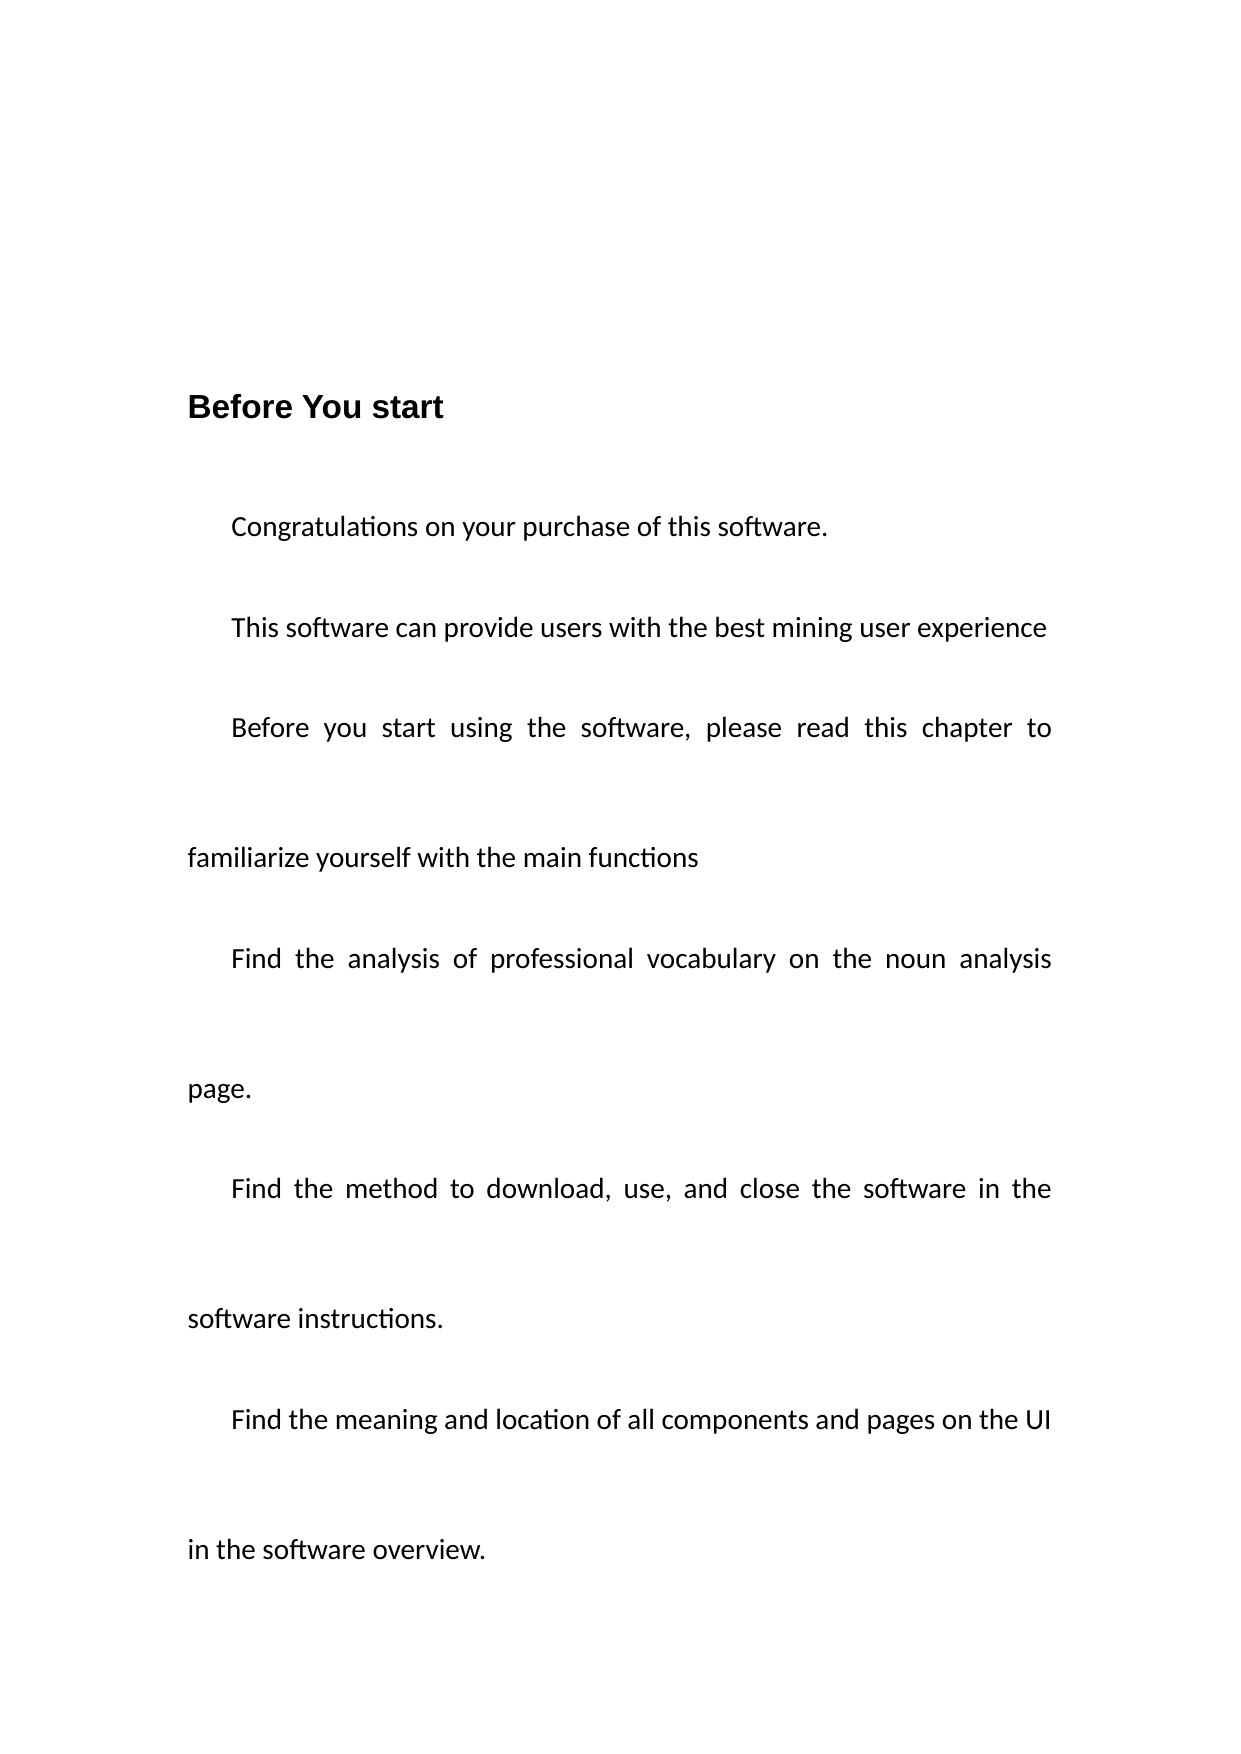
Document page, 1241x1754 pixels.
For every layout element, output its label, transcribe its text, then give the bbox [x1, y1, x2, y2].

text Find the analysis of professional vocabulary on the noun analysis page. [187, 925, 1053, 1120]
subtitle Before You start [187, 374, 1053, 439]
text Before you start using the software, please read this chapter to familiarize yourself with the main functions [187, 695, 1053, 890]
text Find the method to download, use, and close the software in the software instructions. [187, 1156, 1053, 1351]
text Find the meaning and location of all components and pages on the UI in the software overview. [187, 1387, 1053, 1582]
text This software can provide users with the best mining user experience [187, 594, 1053, 659]
text Congratulations on your purchase of this software. [187, 493, 1053, 558]
